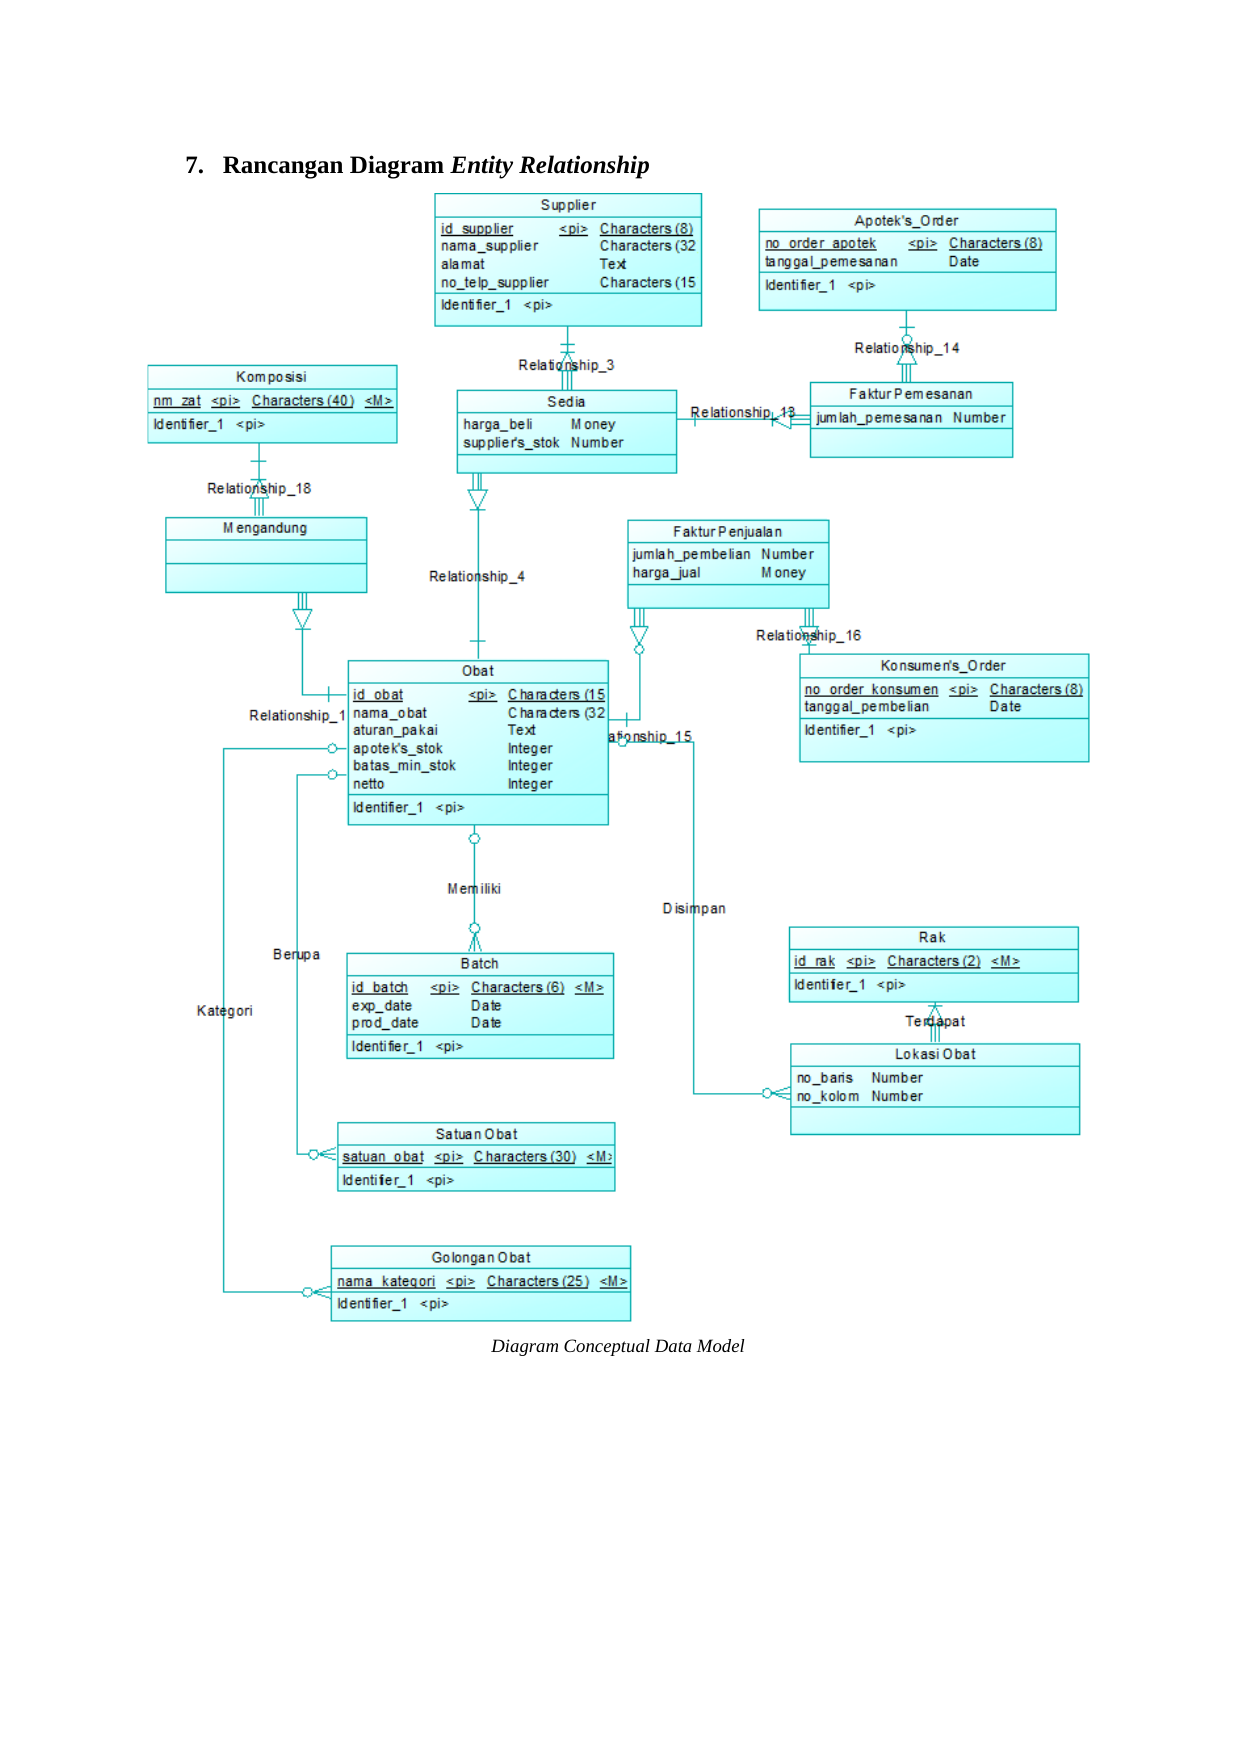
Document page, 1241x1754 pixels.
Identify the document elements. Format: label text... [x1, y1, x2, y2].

list Rancangan Diagram Entity Relationship [185, 150, 1090, 179]
text Diagram Conceptual Data Model [148, 1335, 1090, 1357]
picture [147, 193, 1091, 1323]
